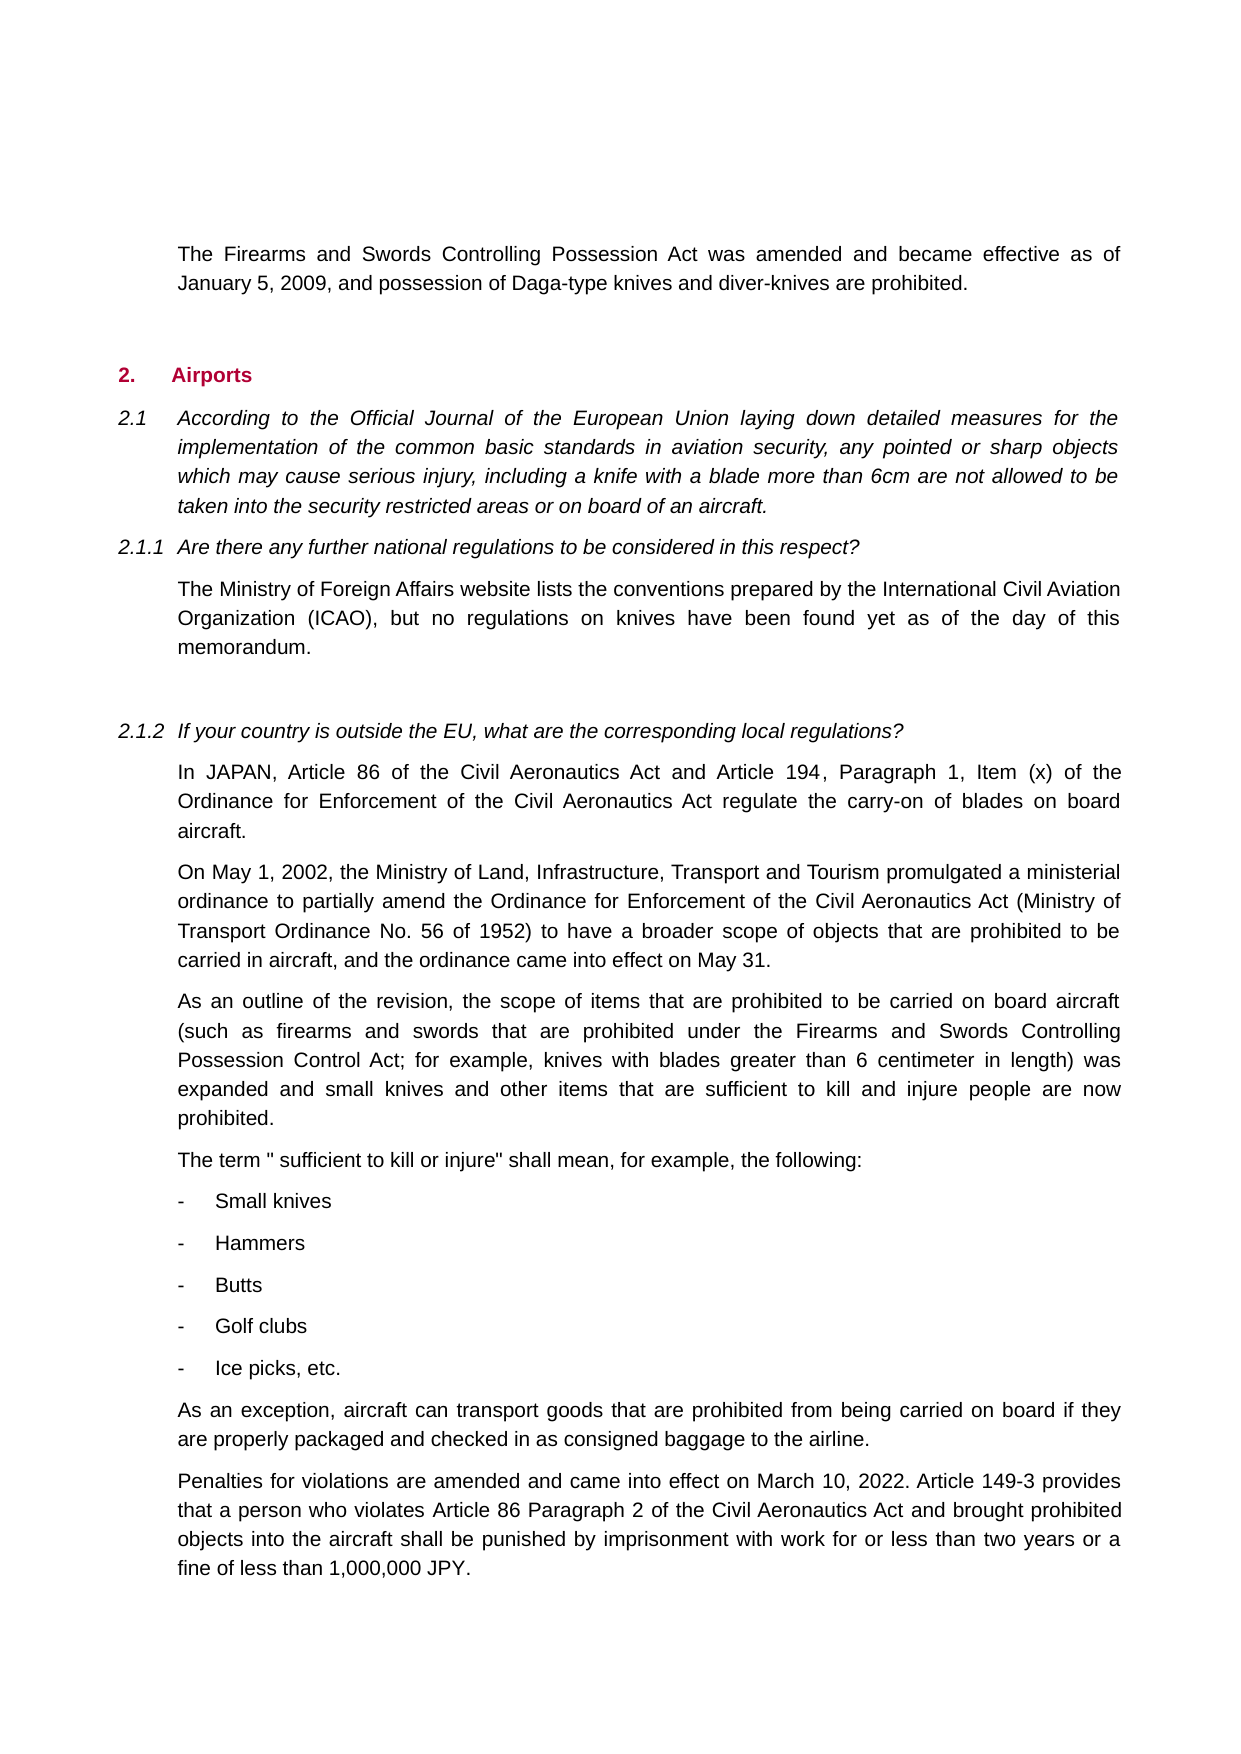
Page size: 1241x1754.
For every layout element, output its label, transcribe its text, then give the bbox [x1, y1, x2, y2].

list Golf clubs [177, 1309, 1122, 1338]
text In JAPAN, Article 86 of the Civil Aeronautics Act and Article 194, Paragraph 1, Item (x) of the Ordinance for Enforcement of the Civil Aeronautics Act regulate the carry-on of blades on board aircraft. [177, 755, 1122, 842]
text The term " sufficient to kill or injure" shall mean, for example, the following: [177, 1142, 1122, 1172]
list Hammers [177, 1226, 1122, 1255]
subtitle Airports [118, 363, 1122, 387]
list Ice picks, etc. [177, 1351, 1122, 1380]
text The Firearms and Swords Controlling Possession Act was amended and became effective as of January 5, 2009, and possession of Daga-type knives and diver-knives are prohibited. [177, 236, 1122, 294]
list Small knives [177, 1184, 1122, 1213]
list Are there any further national regulations to be considered in this respect? [118, 530, 1122, 559]
list If your country is outside the EU, what are the corresponding local regulations? [118, 713, 1122, 742]
list According to the Official Journal of the European Union laying down detailed measures for the implementation of the common basic standards in aviation security, any pointed or sharp objects which may cause serious injury, including a knife with a blade more than 6cm are not allowed to be taken into the security restricted areas or on board of an aircraft. [118, 401, 1122, 517]
list Butts [177, 1267, 1122, 1297]
text Penalties for violations are amended and came into effect on March 10, 2022. Article 149-3 provides that a person who violates Article 86 Paragraph 2 of the Civil Aeronautics Act and brought prohibited objects into the aircraft shall be punished by imprisonment with work for or less than two years or a fine of less than 1,000,000 JPY. [177, 1463, 1122, 1580]
text As an exception, aircraft can transport goods that are prohibited from being carried on board if they are properly packaged and checked in as consigned baggage to the airline. [177, 1392, 1122, 1451]
text On May 1, 2002, the Ministry of Land, Infrastructure, Transport and Tourism promulgated a ministerial ordinance to partially amend the Ordinance for Enforcement of the Civil Aeronautics Act (Ministry of Transport Ordinance No. 56 of 1952) to have a broader scope of objects that are prohibited to be carried in aircraft, and the ordinance came into effect on May 31. [177, 855, 1122, 972]
text The Ministry of Foreign Affairs website lists the conventions prepared by the International Civil Aviation Organization (ICAO), but no regulations on knives have been found yet as of the day of this memorandum. [177, 572, 1122, 659]
text As an outline of the revision, the scope of items that are prohibited to be carried on board aircraft (such as firearms and swords that are prohibited under the Firearms and Swords Controlling Possession Control Act; for example, knives with blades greater than 6 centimeter in length) was expanded and small knives and other items that are sufficient to kill and injure people are now prohibited. [177, 984, 1122, 1130]
